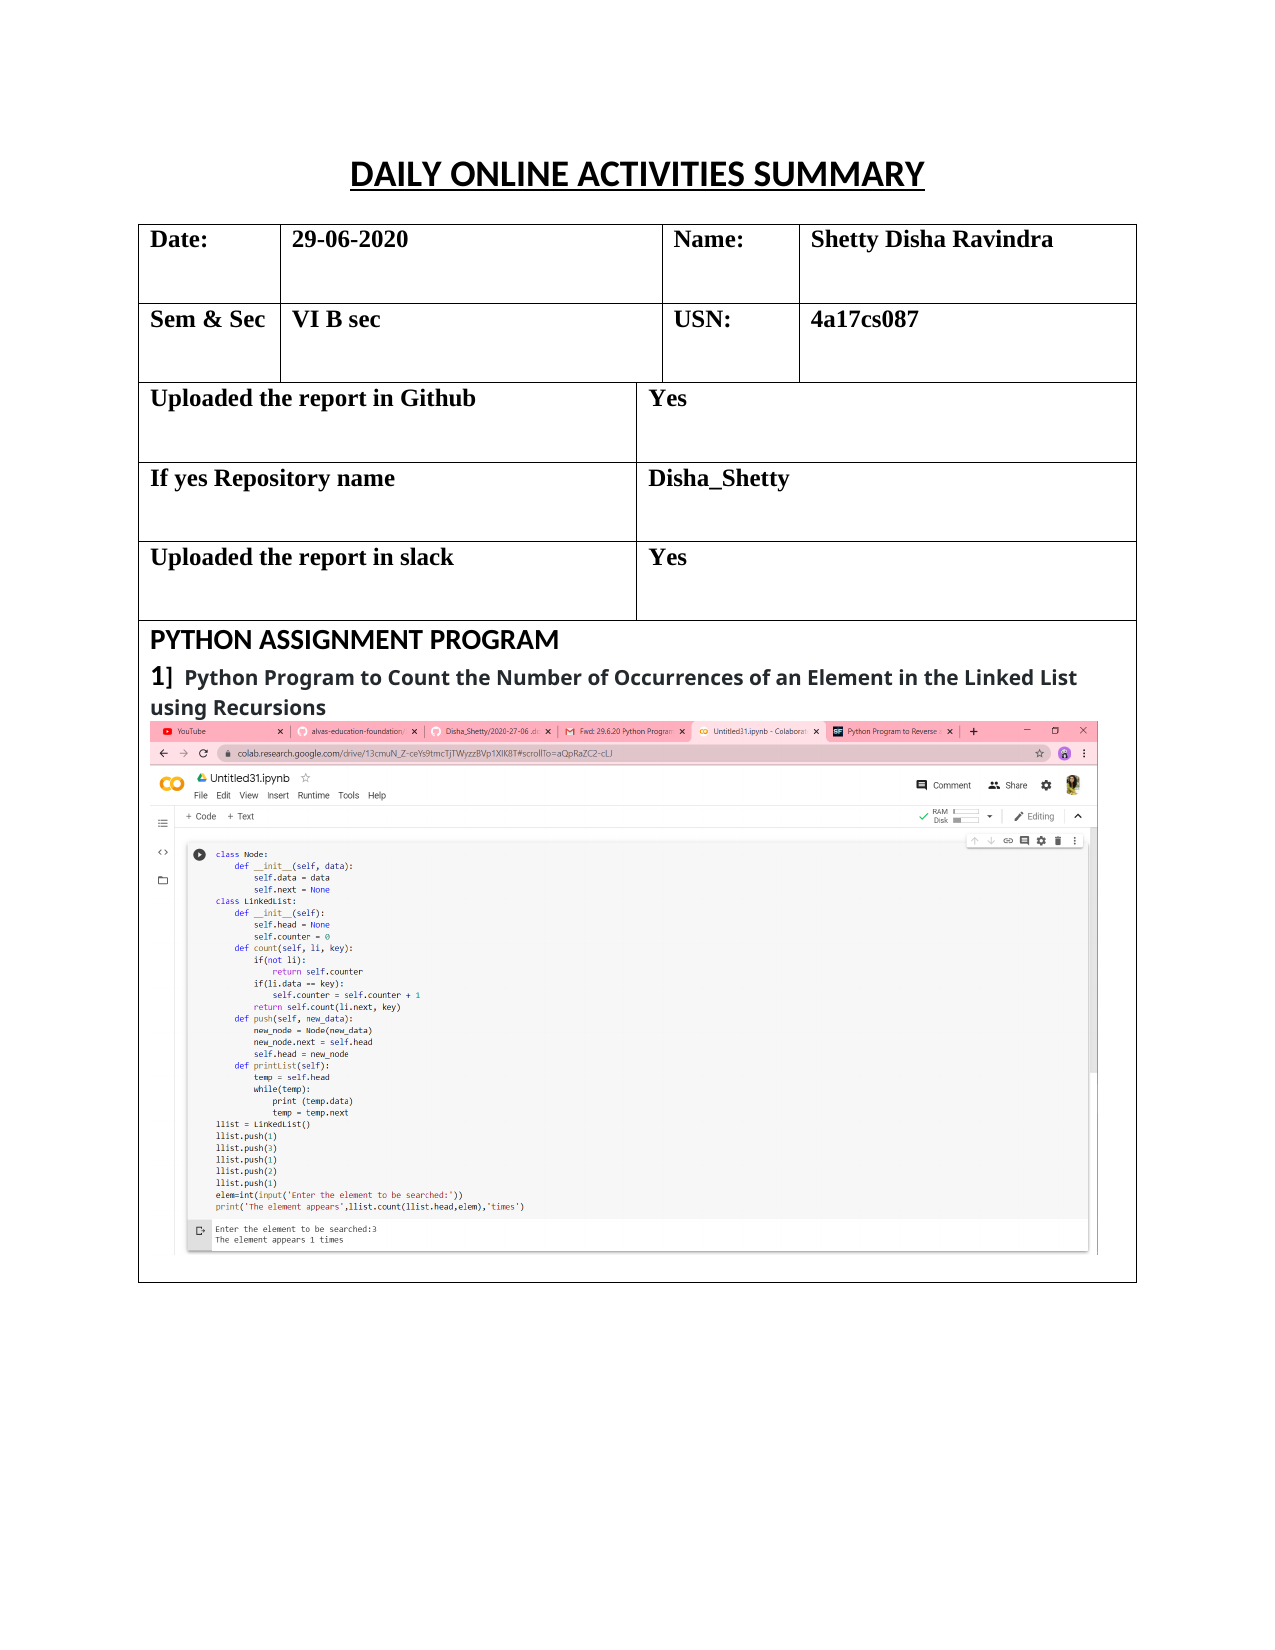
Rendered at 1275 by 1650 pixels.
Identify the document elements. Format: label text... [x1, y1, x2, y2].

table_header 29-06-2020 [281, 225, 662, 303]
table_cell Sem & Sec [139, 304, 280, 382]
table_header Date: [139, 225, 280, 303]
picture [150, 721, 1098, 1255]
table_cell USN: [663, 304, 799, 382]
table_cell 4a17cs087 [800, 304, 1136, 382]
table_cell Disha_Shetty [637, 463, 1136, 541]
table_cell If yes Repository name [139, 463, 636, 541]
text DAILY ONLINE ACTIVITIES SUMMARY [150, 150, 1125, 196]
table_cell Uploaded the report in slack [139, 542, 636, 620]
table_cell VI B sec [281, 304, 662, 382]
table_header Name: [663, 225, 799, 303]
table_header Shetty Disha Ravindra [800, 225, 1136, 303]
table_cell Uploaded the report in Github [139, 383, 636, 462]
table_cell PYTHON ASSIGNMENT PROGRAM 1] Python Program to Count the Number of Occurrences of an Element in the Linked List using Recursions [139, 621, 1136, 1282]
table_cell Yes [637, 383, 1136, 462]
table_cell Yes [637, 542, 1136, 620]
